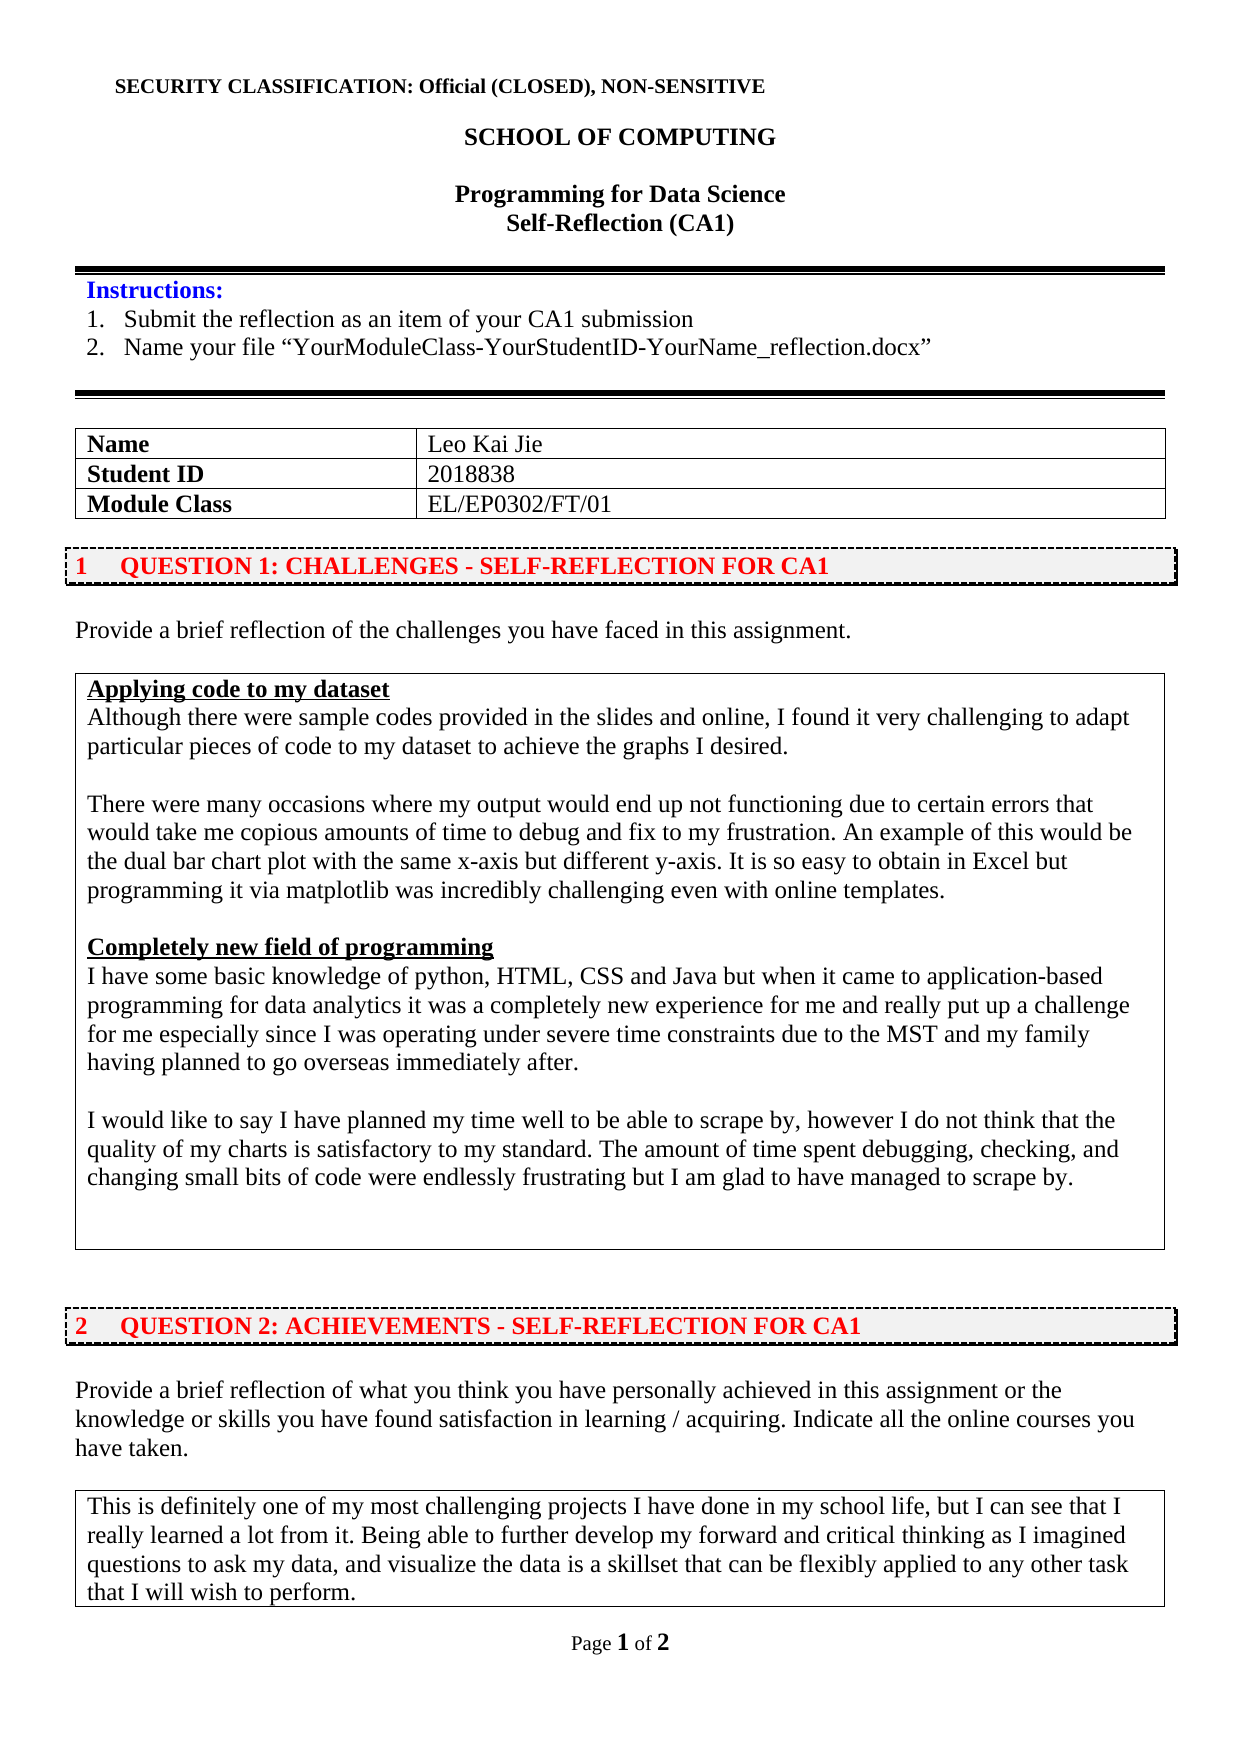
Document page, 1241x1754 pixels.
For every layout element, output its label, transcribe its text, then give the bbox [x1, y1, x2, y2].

text Provide a brief reflection of what you think you have personally achieved in this assignment or the knowledge or skills you have found satisfaction in learning / acquiring. Indicate all the online courses you have taken. [75, 1375, 1165, 1461]
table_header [76, 1491, 1164, 1606]
subtitle QUESTION 1: CHALLENGES - SELF-REFLECTION FOR CA1 [64, 547, 1176, 584]
text Self-Reflection (CA1) [75, 208, 1165, 237]
text Programming for Data Science [75, 151, 1165, 208]
table_header Applying code to my dataset Although there were sample codes provided in the slides and online, I found it very challenging to adapt particular pieces of code to my dataset to achieve the graphs I desired. There were many occasions where my output would end up not functioning due to certain errors that would take me copious amounts of time to debug and fix to my frustration. An example of this would be the dual bar chart plot with the same x-axis but different y-axis. It is so easy to obtain in Excel but programming it via matplotlib was incredibly challenging even with online templates. Completely new field of programming I have some basic knowledge of python, HTML, CSS and Java but when it came to application-based programming for data analytics it was a completely new experience for me and really put up a challenge for me especially since I was operating under severe time constraints due to the MST and my family having planned to go overseas immediately after. I would like to say I have planned my time well to be able to scrape by, however I do not think that the quality of my charts is satisfactory to my standard. The amount of time spent debugging, checking, and changing small bits of code were endlessly frustrating but I am glad to have managed to scrape by. [76, 674, 1164, 1249]
table_cell 2018838 [417, 459, 1165, 488]
text Provide a brief reflection of the challenges you have faced in this assignment. [75, 615, 1165, 644]
table_cell Student ID [76, 459, 416, 488]
table_header Instructions: Submit the reflection as an item of your CA1 submission Name your file “YourModuleClass-YourStudentID-YourName_reflection.docx” [75, 275, 1165, 390]
table_cell Module Class [76, 489, 416, 517]
text SCHOOL OF COMPUTING [75, 122, 1165, 151]
table_cell EL/EP0302/FT/01 [417, 489, 1165, 517]
subtitle QUESTION 2: ACHIEVEMENTS - SELF-REFLECTION FOR CA1 [64, 1307, 1176, 1344]
table_header Leo Kai Jie [417, 429, 1165, 458]
table_header Name [76, 429, 416, 458]
